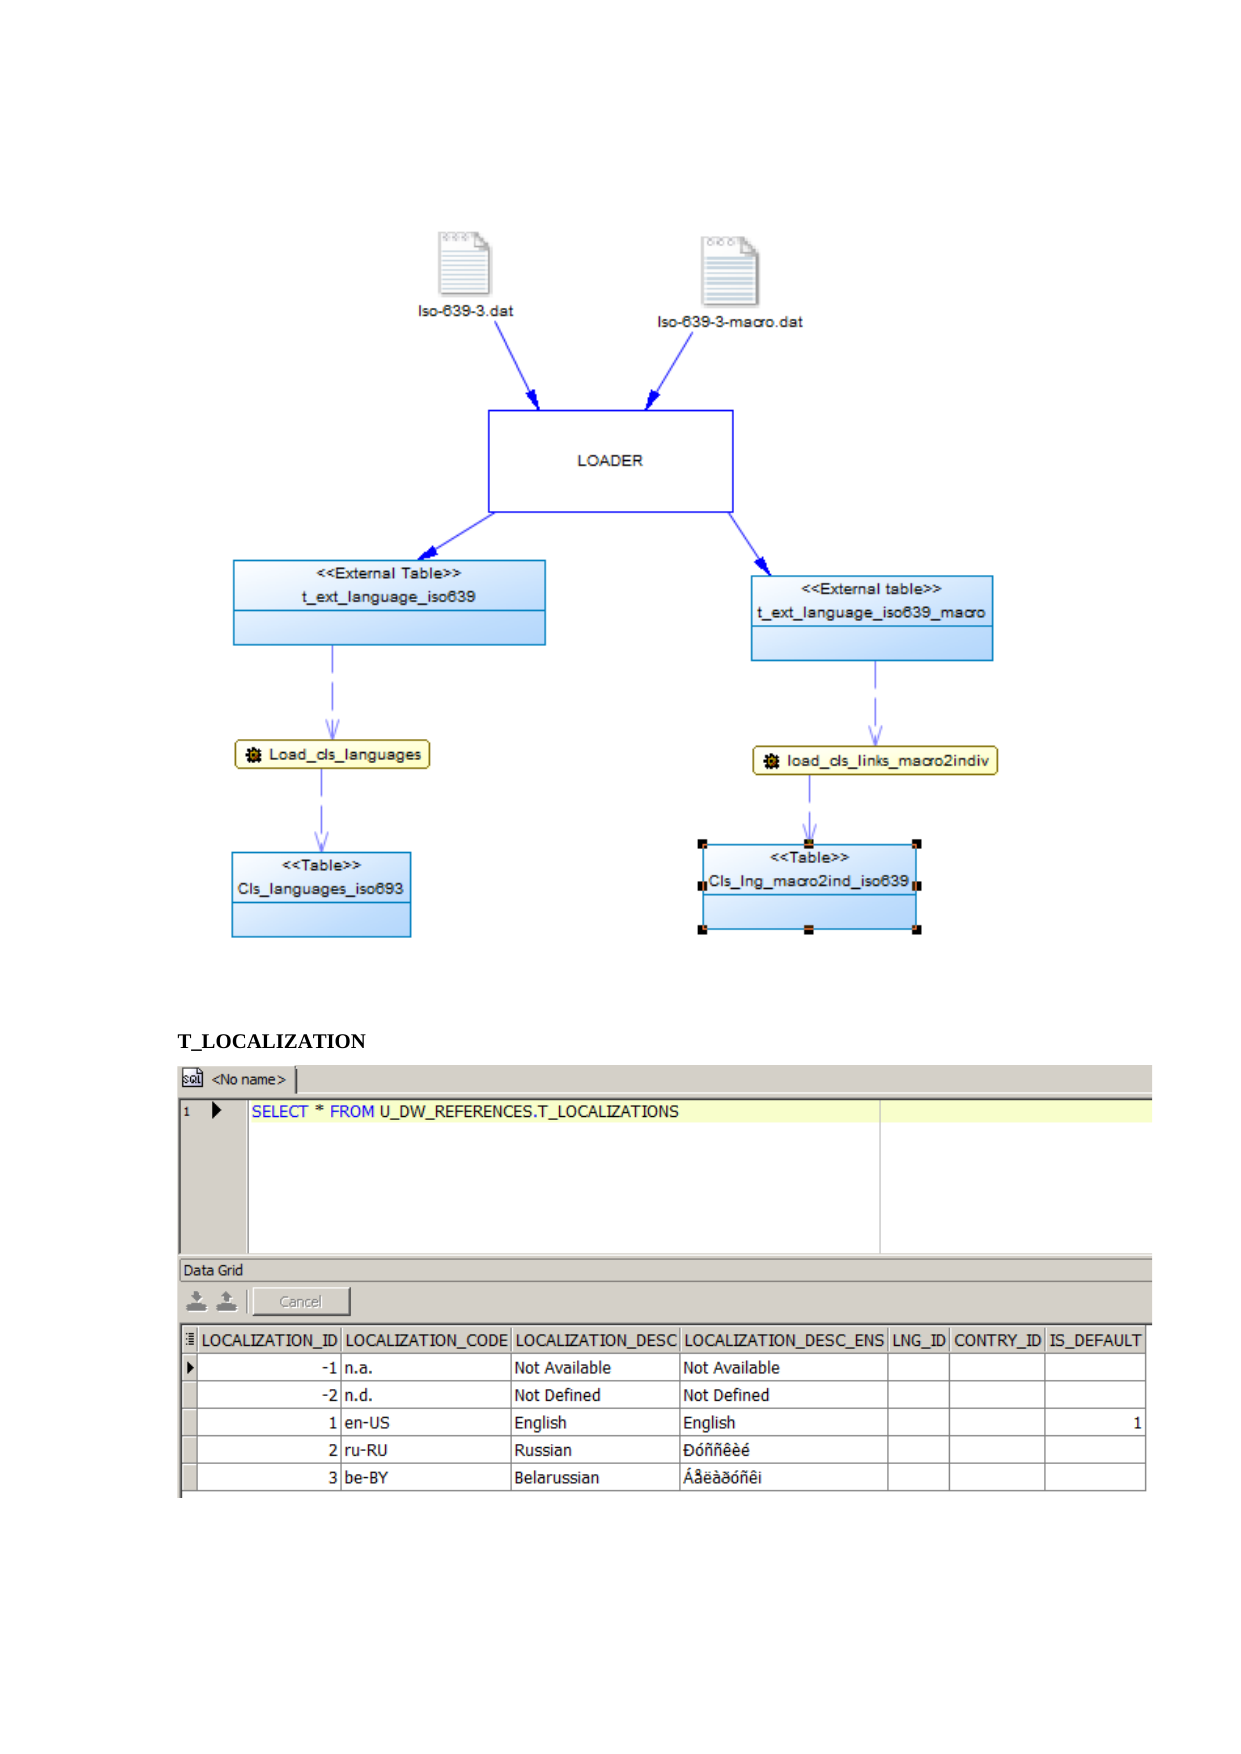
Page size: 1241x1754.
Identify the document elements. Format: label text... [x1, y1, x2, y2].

picture [177, 1065, 1153, 1498]
text T_LOCALIZATION [177, 1028, 1152, 1053]
picture [177, 118, 1122, 1016]
